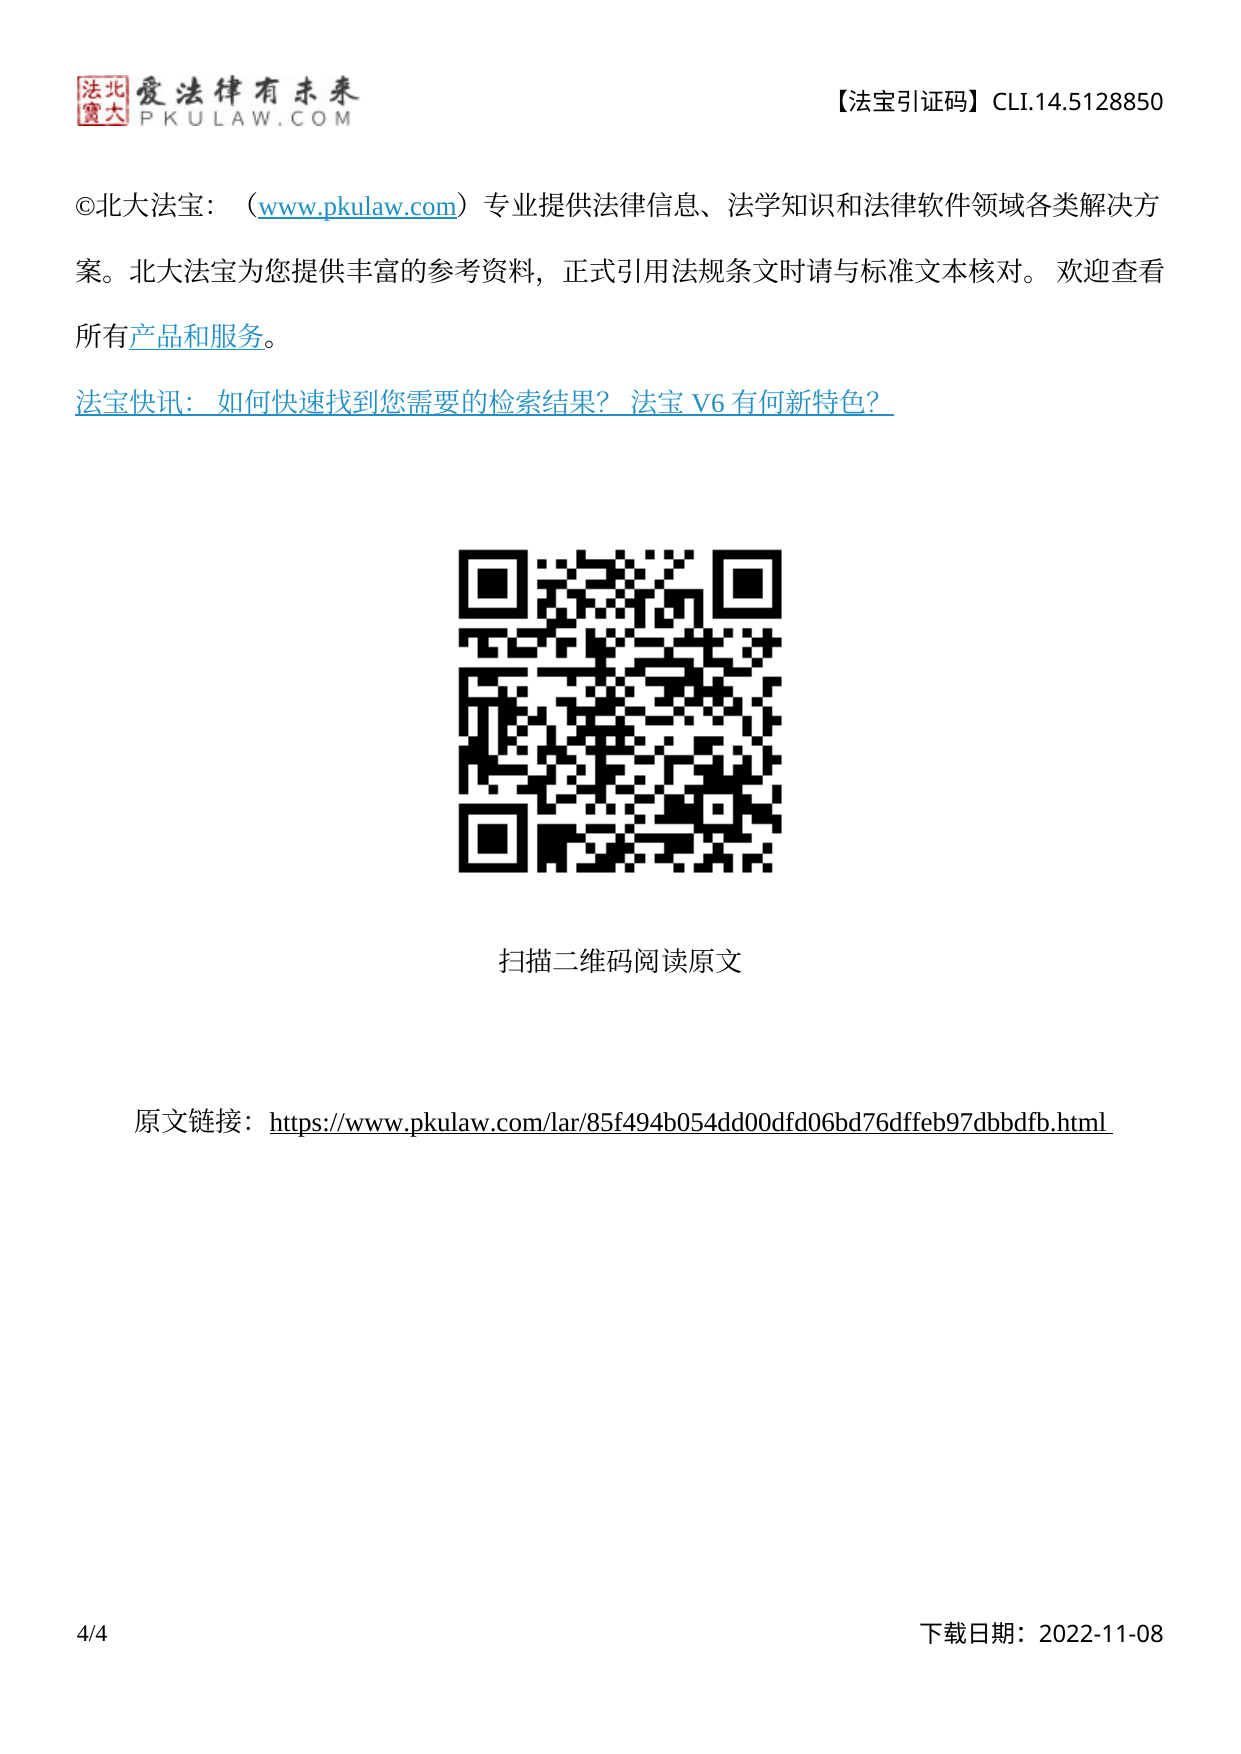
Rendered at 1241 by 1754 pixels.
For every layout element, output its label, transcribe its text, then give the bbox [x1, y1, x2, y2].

text 原文链接：https://www.pkulaw.com/lar/85f494b054dd00dfd06bd76dffeb97dbbdfb.html [75, 1071, 1165, 1137]
picture [76, 75, 361, 126]
text 扫描二维码阅读原文 [169, 912, 1071, 978]
text ©北大法宝：（www.pkulaw.com）专业提供法律信息、法学知识和法律软件领域各类解决方案。北大法宝为您提供丰富的参考资料，正式引用法规条文时请与标准文本核对。 欢迎查看所有产品和服务。 法宝快讯： 如何快速找到您需要的检索结果？ 法宝 V6 有何新特色？ [75, 156, 1165, 418]
picture [420, 511, 821, 912]
